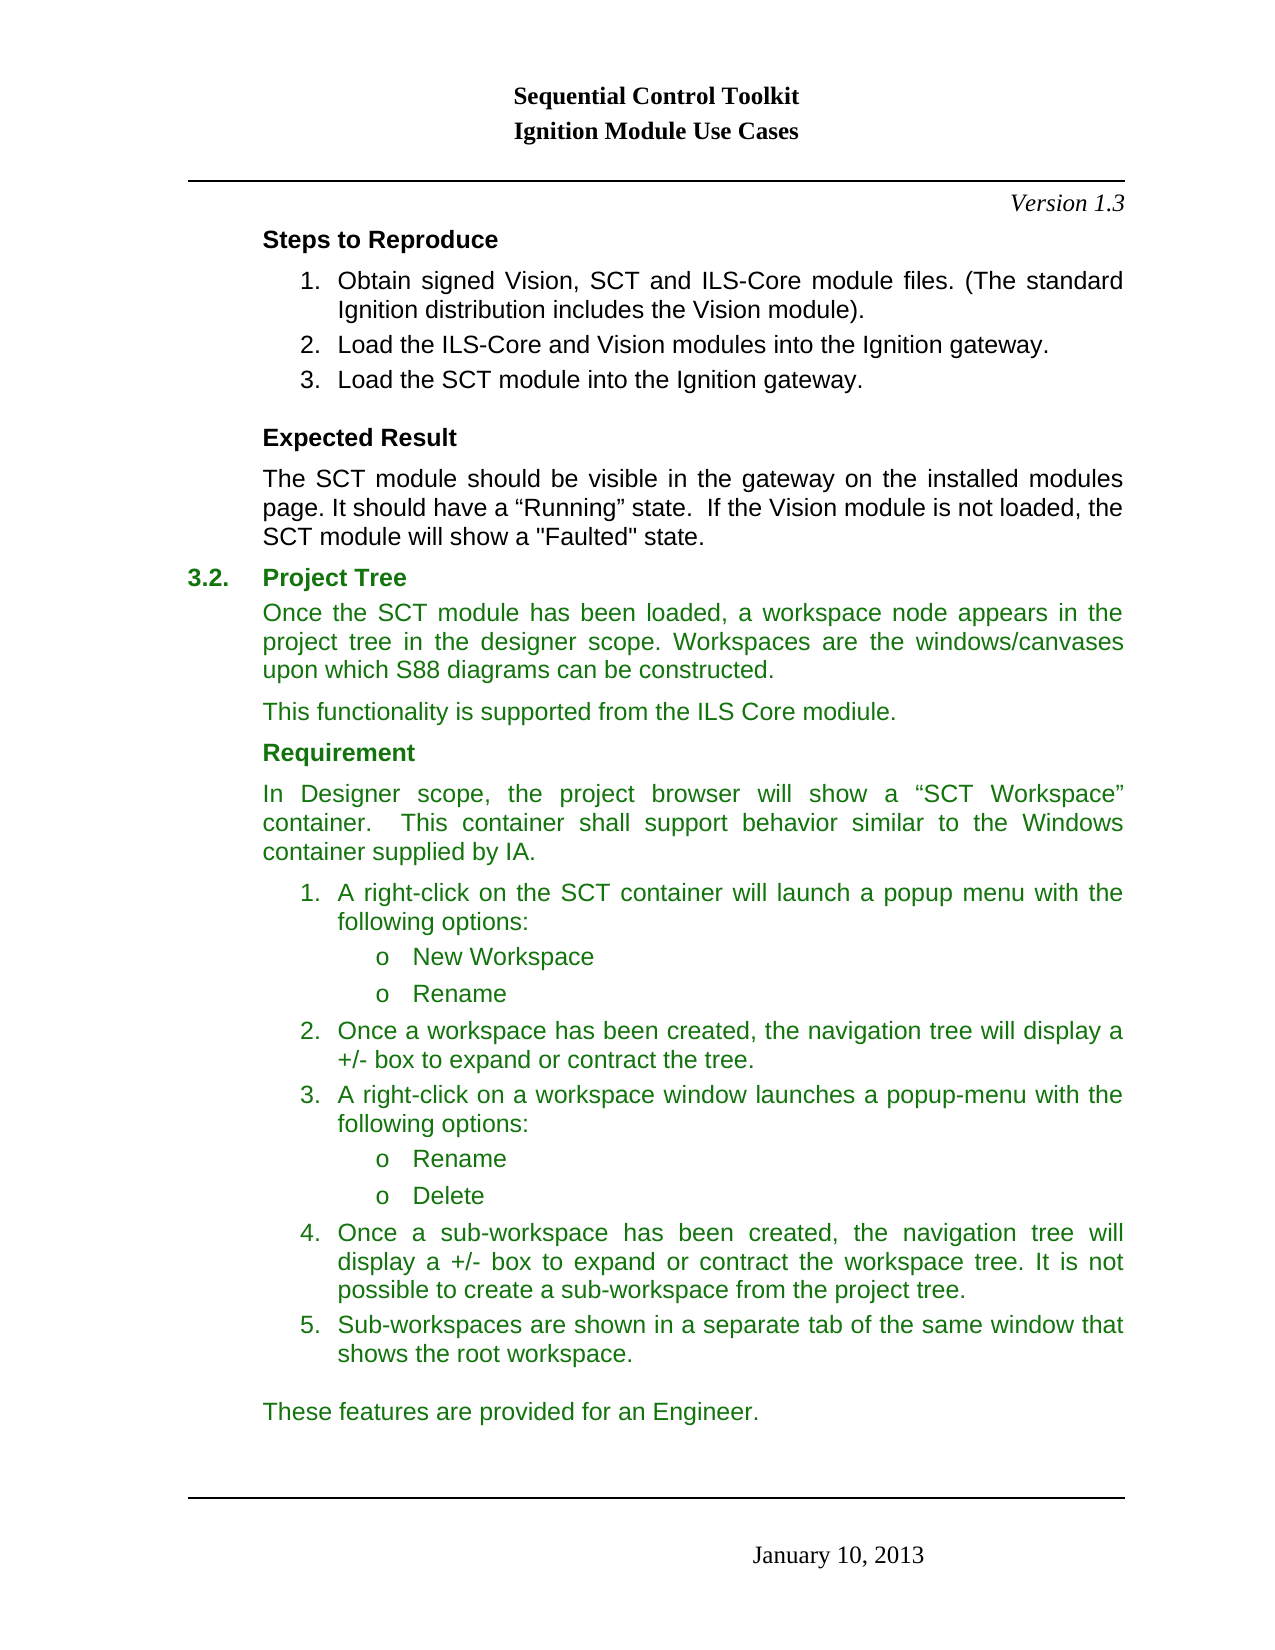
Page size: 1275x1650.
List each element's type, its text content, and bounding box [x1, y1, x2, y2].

text This functionality is supported from the ILS Core modiule. [262, 697, 1125, 725]
list New Workspace [375, 942, 1125, 973]
text Expected Result [262, 423, 1125, 452]
text Requirement [262, 738, 1125, 767]
list Obtain signed Vision, SCT and ILS-Core module files. (The standard Ignition distribution includes the Vision module). [300, 266, 1125, 324]
list Rename [375, 979, 1125, 1010]
text The SCT module should be visible in the gateway on the installed modules page. It should have a “Running” state. If the Vision module is not loaded, the SCT module will show a "Faulted" state. [262, 464, 1125, 550]
list A right-click on a workspace window launches a popup-menu with the following options: [300, 1080, 1125, 1137]
list Load the ILS-Core and Vision modules into the Ignition gateway. [300, 330, 1125, 359]
list A right-click on the SCT container will launch a popup menu with the following options: [300, 878, 1125, 935]
text These features are provided for an Engineer. [262, 1397, 1125, 1426]
text Once the SCT module has been loaded, a workspace node appears in the project tree in the designer scope. Workspaces are the windows/canvases upon which S88 diagrams can be constructed. [262, 598, 1125, 684]
text Steps to Reproduce [262, 225, 1125, 254]
list Load the SCT module into the Ignition gateway. [300, 365, 1125, 394]
list Once a sub-workspace has been created, the navigation tree will display a +/- box to expand or contract the workspace tree. It is not possible to create a sub-workspace from the project tree. [300, 1218, 1125, 1304]
list Rename [375, 1143, 1125, 1174]
list Once a workspace has been created, the navigation tree will display a +/- box to expand or contract the tree. [300, 1016, 1125, 1073]
list Delete [375, 1181, 1125, 1212]
subtitle Project Tree [187, 563, 1125, 592]
list Sub-workspaces are shown in a separate tab of the same window that shows the root workspace. [300, 1310, 1125, 1368]
text In Designer scope, the project browser will show a “SCT Workspace” container. This container shall support behavior similar to the Windows container supplied by IA. [262, 779, 1125, 865]
